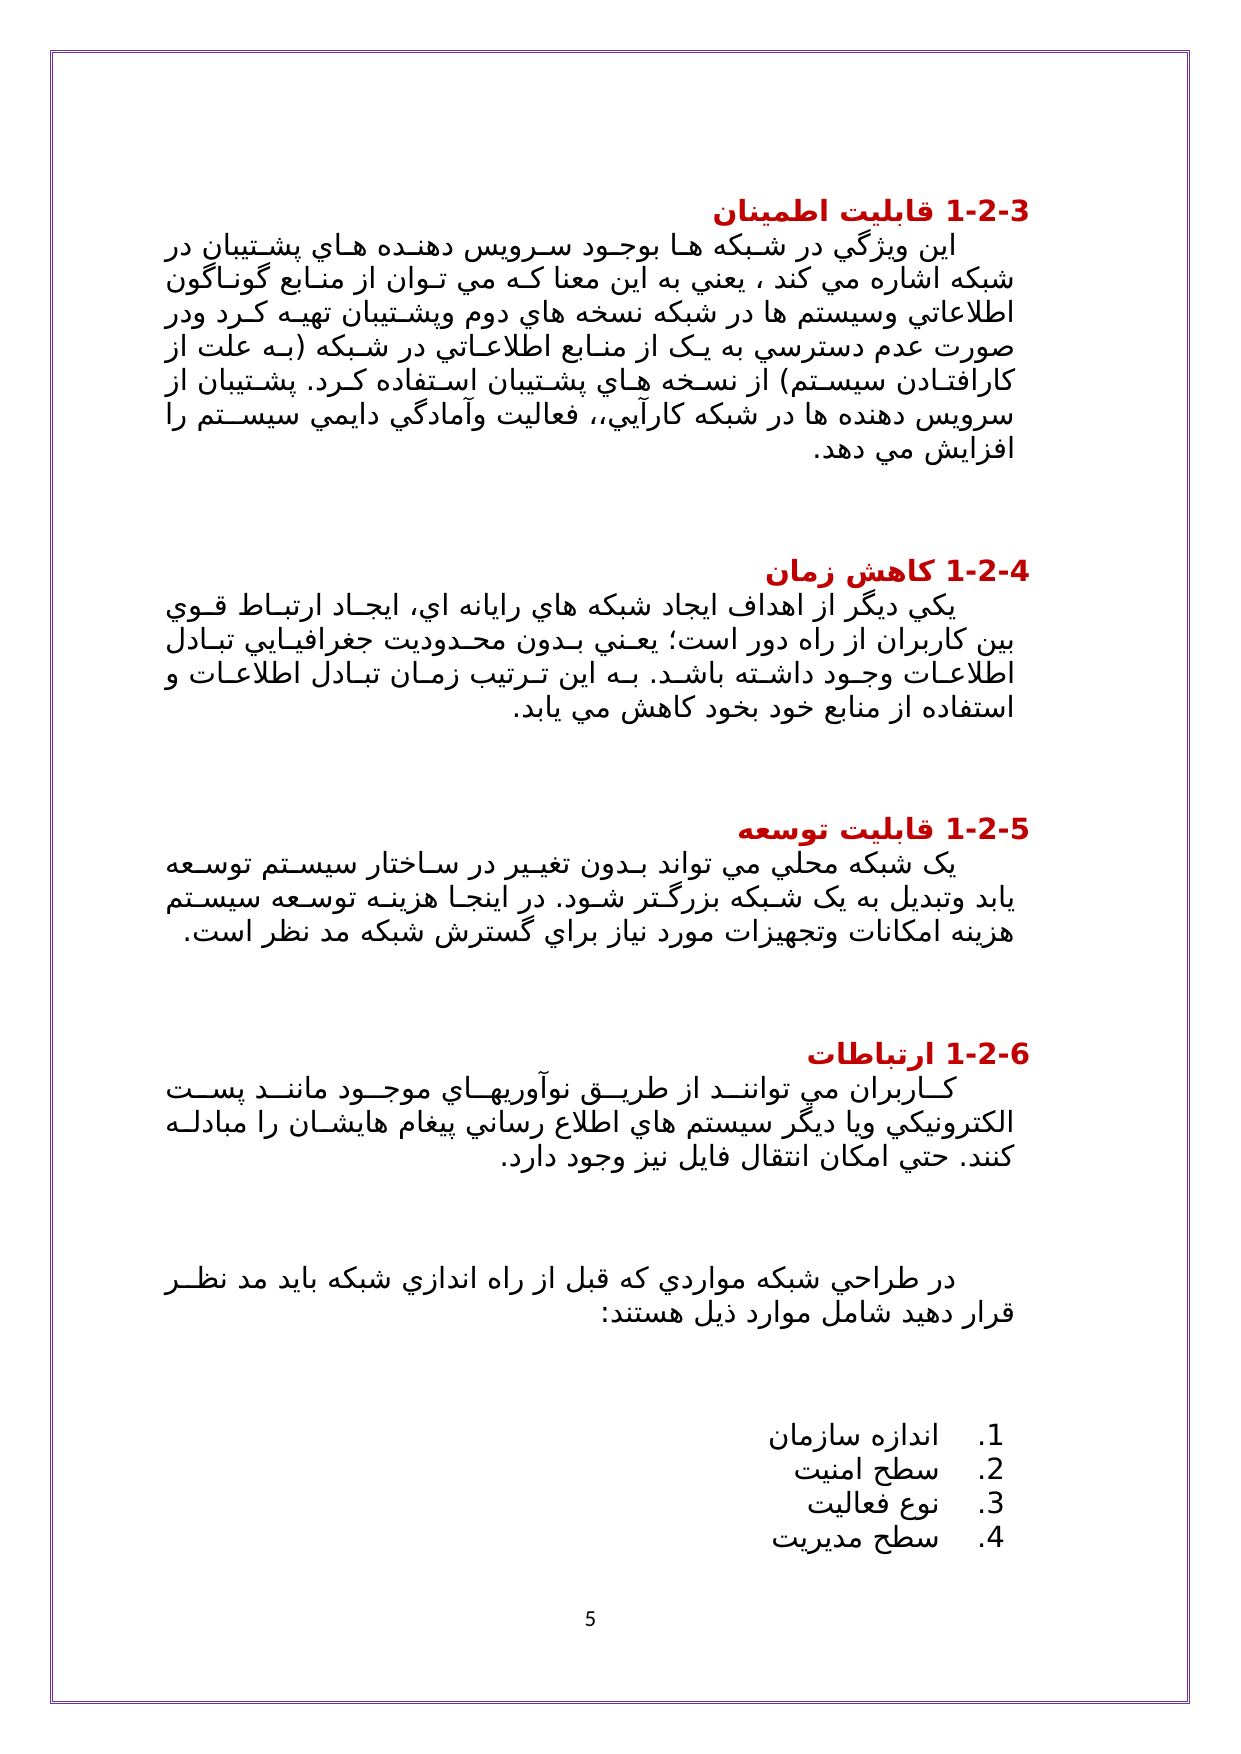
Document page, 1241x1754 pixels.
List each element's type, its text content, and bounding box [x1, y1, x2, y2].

list سطح مديريت [166, 1520, 977, 1554]
text 1-2-3 قابليت اطمينان [150, 194, 1030, 228]
list اندازه سازمان [166, 1418, 977, 1452]
text در طراحي شبکه مواردي که قبل از راه اندازي شبکه بايد مد نظر قرار دهيد شامل موارد ذيل هستند: [165, 1262, 1015, 1329]
text 1-2-5 قابليت توسعه [150, 813, 1030, 847]
text 1-2-6 ارتباطات [150, 1037, 1030, 1071]
text يک شبکه محلي مي تواند بدون تغيير در ساختار سيستم توسعه يابد وتبديل به يک شبکه بزرگتر شود. در اينجا هزينه توسعه سيستم هزينه امکانات وتجهيزات مورد نياز براي گسترش شبکه مد نظر است. [165, 847, 1015, 948]
list سطح امنيت [166, 1452, 977, 1486]
list نوع فعاليت [166, 1486, 977, 1520]
text کاربران مي توانند از طريق نوآوريهاي موجود مانند پست الکترونيکي ويا ديگر سيستم هاي اطلاع رساني پيغام هايشان را مبادله کنند. حتي امکان انتقال فايل نيز وجود دارد. [165, 1071, 1015, 1173]
text 1-2-4 کاهش زمان [150, 554, 1030, 588]
text اين ويژگي در شبکه ها بوجود سرويس دهنده هاي پشتيبان در شبکه اشاره مي کند ، يعني به اين معنا که مي توان از منابع گوناگون اطلاعاتي وسيستم ها در شبکه نسخه هاي دوم وپشتيبان تهيه کرد ودر صورت عدم دسترسي به يک از منابع اطلاعاتي در شبکه (به علت از کارافتادن سيستم) از نسخه هاي پشتيبان استفاده کرد. پشتيبان از سرويس دهنده ها در شبکه کارآيي،، فعاليت وآمادگي دايمي سيستم را افزايش مي دهد. [165, 228, 1015, 466]
text يکي ديگر از اهداف ايجاد شبکه هاي رايانه اي، ايجاد ارتباط قوي بين کاربران از راه دور است؛ يعني بدون محدوديت جغرافيايي تبادل اطلاعات وجود داشته باشد. به اين ترتيب زمان تبادل اطلاعات و استفاده از منابع خود بخود کاهش مي يابد. [165, 588, 1015, 724]
